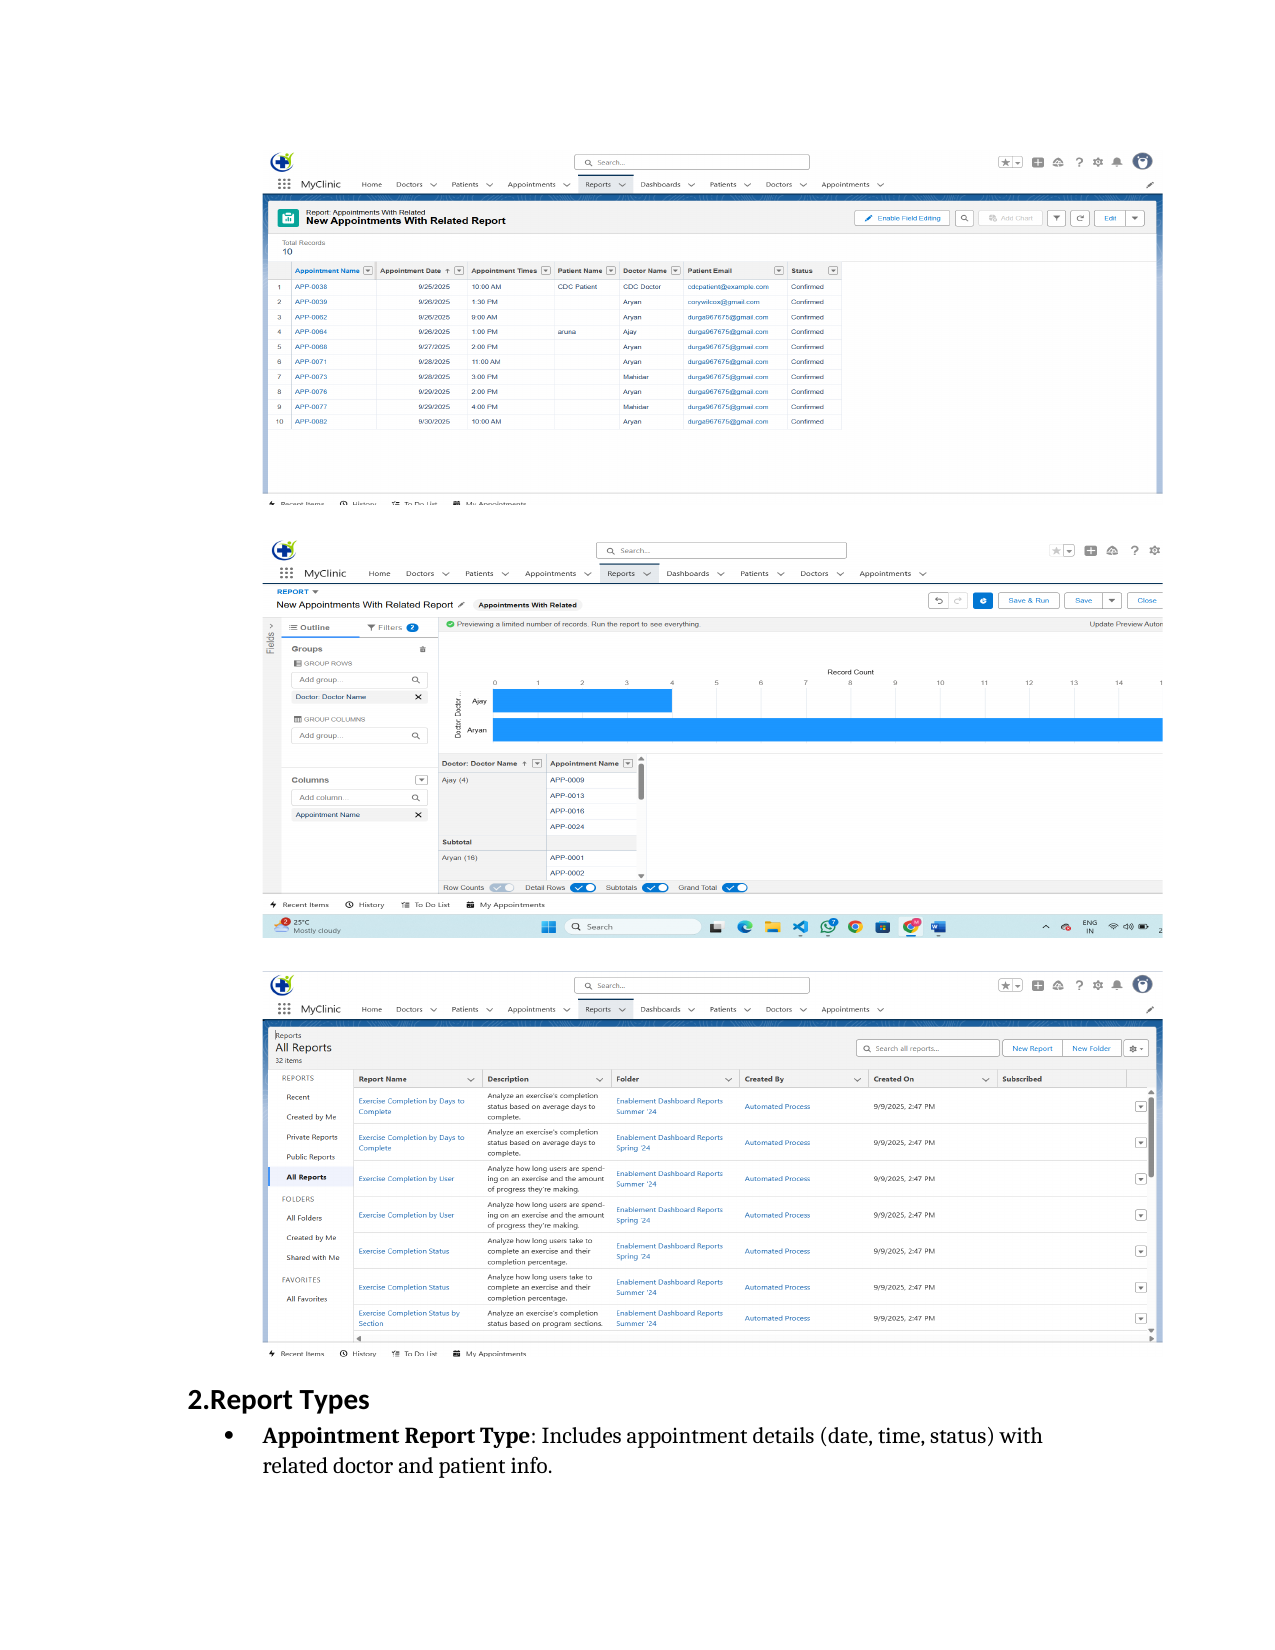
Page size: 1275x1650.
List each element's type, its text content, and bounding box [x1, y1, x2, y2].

picture [262, 971, 1163, 1357]
picture [262, 150, 1163, 505]
list Appointment Report Type: Includes appointment details (date, time, status) with related doctor and patient info. [225, 1422, 1087, 1479]
subtitle 2.Report Types [187, 1381, 1087, 1417]
picture [262, 538, 1163, 938]
